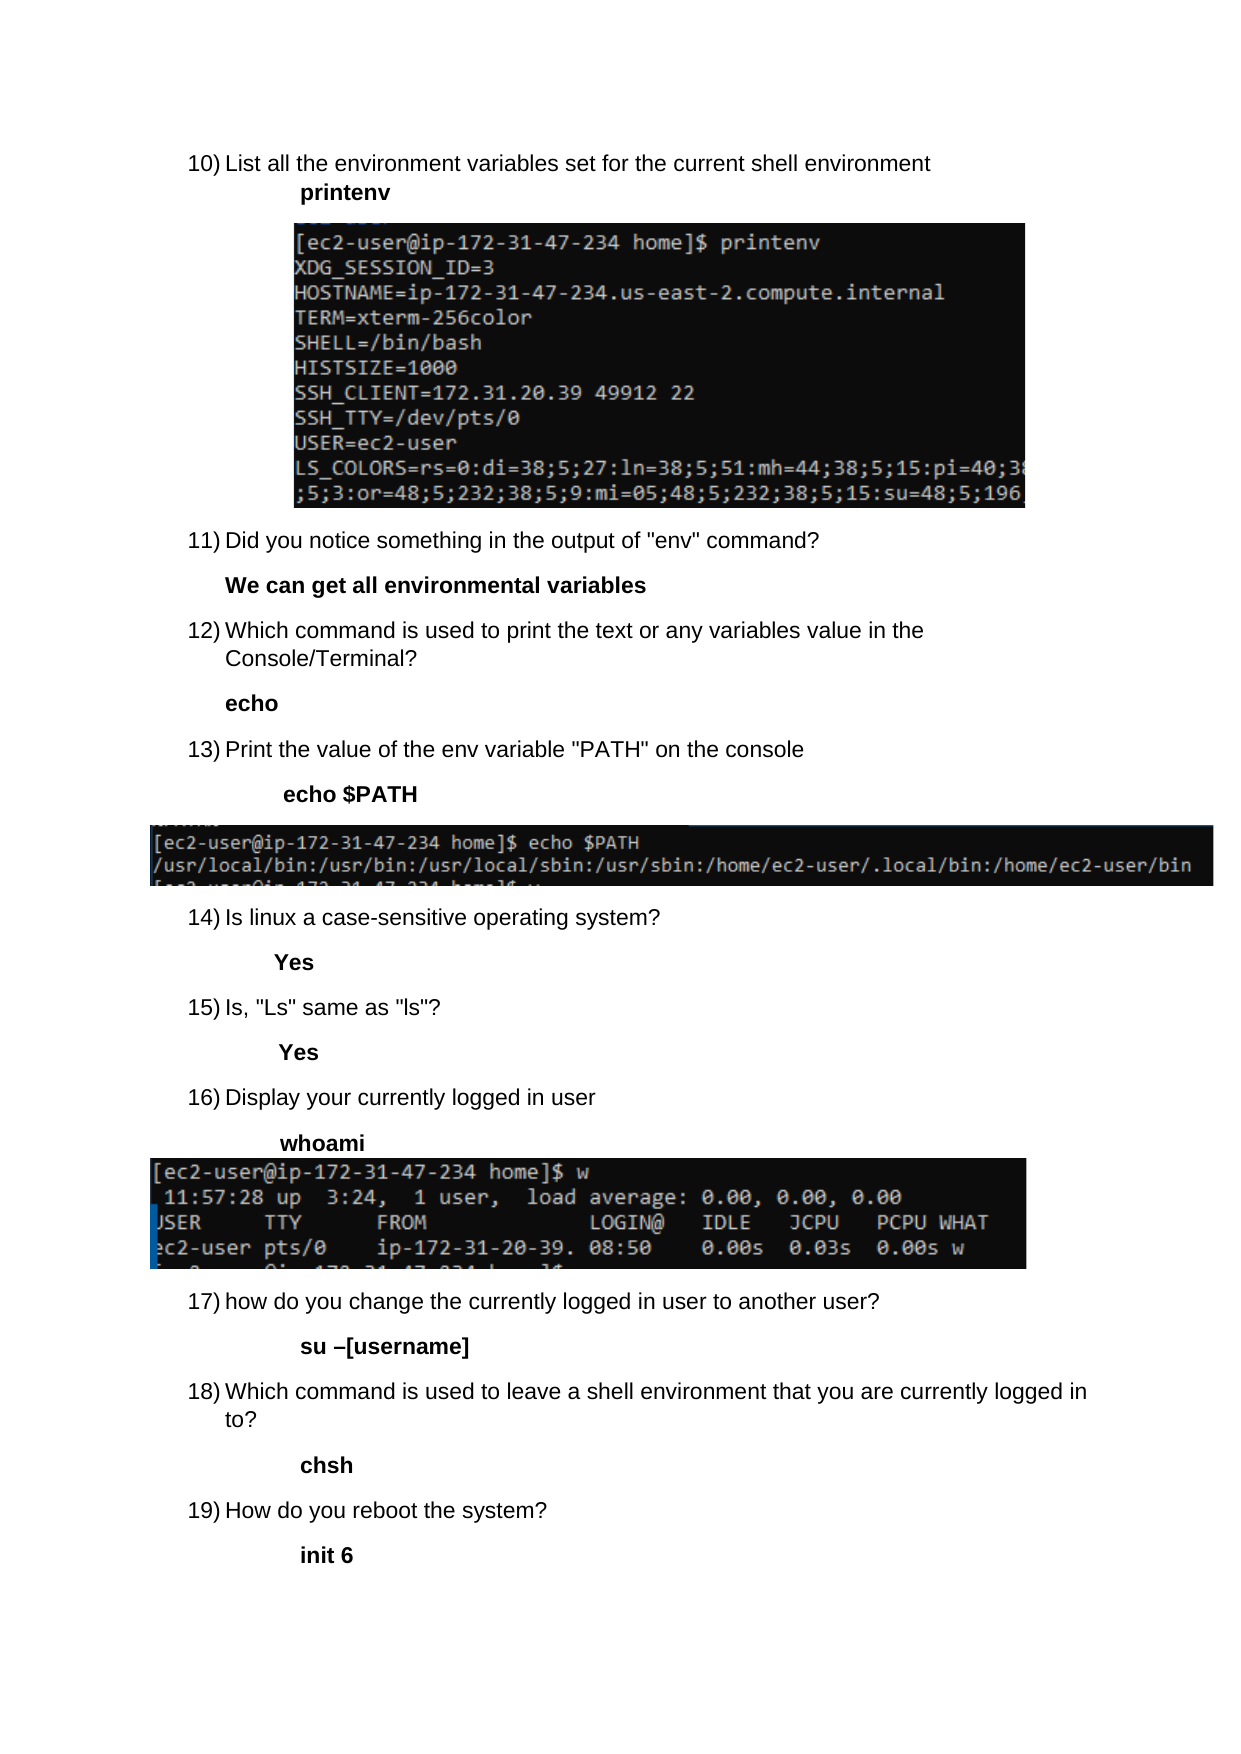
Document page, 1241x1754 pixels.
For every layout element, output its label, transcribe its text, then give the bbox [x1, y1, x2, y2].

list List all the environment variables set for the current shell environment [187, 150, 1090, 176]
list How do you reboot the system? [187, 1497, 1090, 1523]
list how do you change the currently logged in user to another user? [187, 1288, 1090, 1314]
list Did you notice something in the output of "env" command? [187, 527, 1090, 553]
list Which command is used to print the text or any variables value in the Console/Terminal? [187, 617, 1090, 672]
picture [293, 223, 1025, 508]
text Yes [150, 949, 1090, 975]
text echo $PATH [150, 781, 1090, 807]
list Is linux a case-sensitive operating system? [187, 904, 1090, 930]
text chsh [300, 1452, 1090, 1478]
text Yes [150, 1039, 1090, 1066]
list Display your currently logged in user [187, 1084, 1090, 1111]
list Is, "Ls" same as "ls"? [187, 994, 1090, 1021]
text init 6 [300, 1542, 1090, 1568]
text We can get all environmental variables [150, 572, 1090, 598]
text su –[username] [300, 1333, 1090, 1359]
picture [150, 1158, 1027, 1269]
list Which command is used to leave a shell environment that you are currently logged in to? [187, 1378, 1090, 1433]
picture [150, 825, 1214, 886]
list Print the value of the env variable "PATH" on the console [187, 736, 1090, 762]
text echo [150, 690, 1090, 717]
list printenv [300, 178, 1090, 205]
